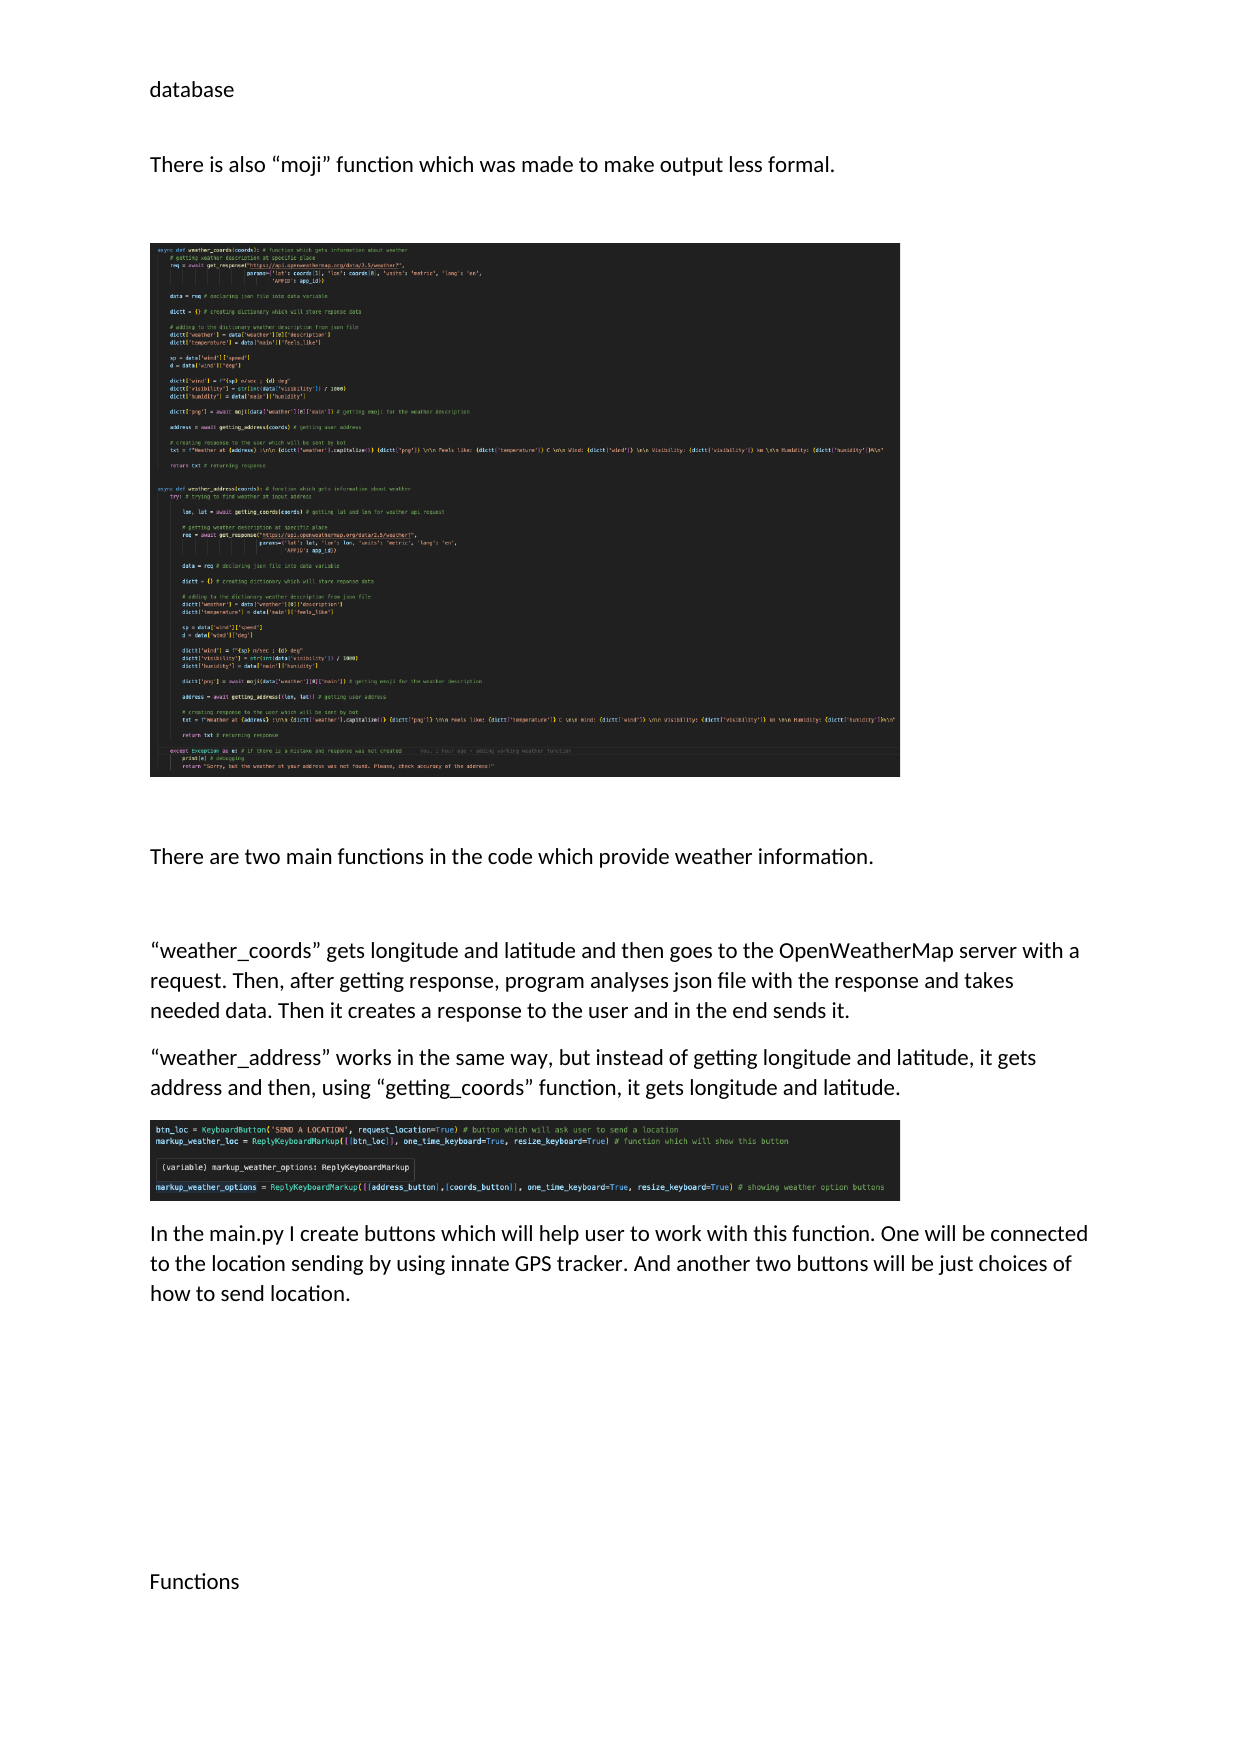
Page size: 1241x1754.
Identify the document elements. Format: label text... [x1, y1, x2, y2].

text There are two main functions in the code which provide weather information. [150, 842, 1090, 870]
picture [150, 1120, 901, 1201]
text “weather_address” works in the same way, but instead of getting longitude and latitude, it gets address and then, using “getting_coords” function, it gets longitude and latitude. [150, 1043, 1090, 1102]
text There is also “moji” function which was made to make output less formal. [150, 150, 1090, 178]
picture [150, 243, 901, 777]
text “weather_coords” gets longitude and latitude and then goes to the OpenWeatherMap server with a request. Then, after getting response, program analyses json file with the response and takes needed data. Then it creates a response to the user and in the end sends it. [150, 936, 1090, 1024]
text In the main.py I create buttons which will help user to work with this function. One will be connected to the location sending by using innate GPS tracker. And another two buttons will be just choices of how to send location. [150, 1219, 1090, 1307]
